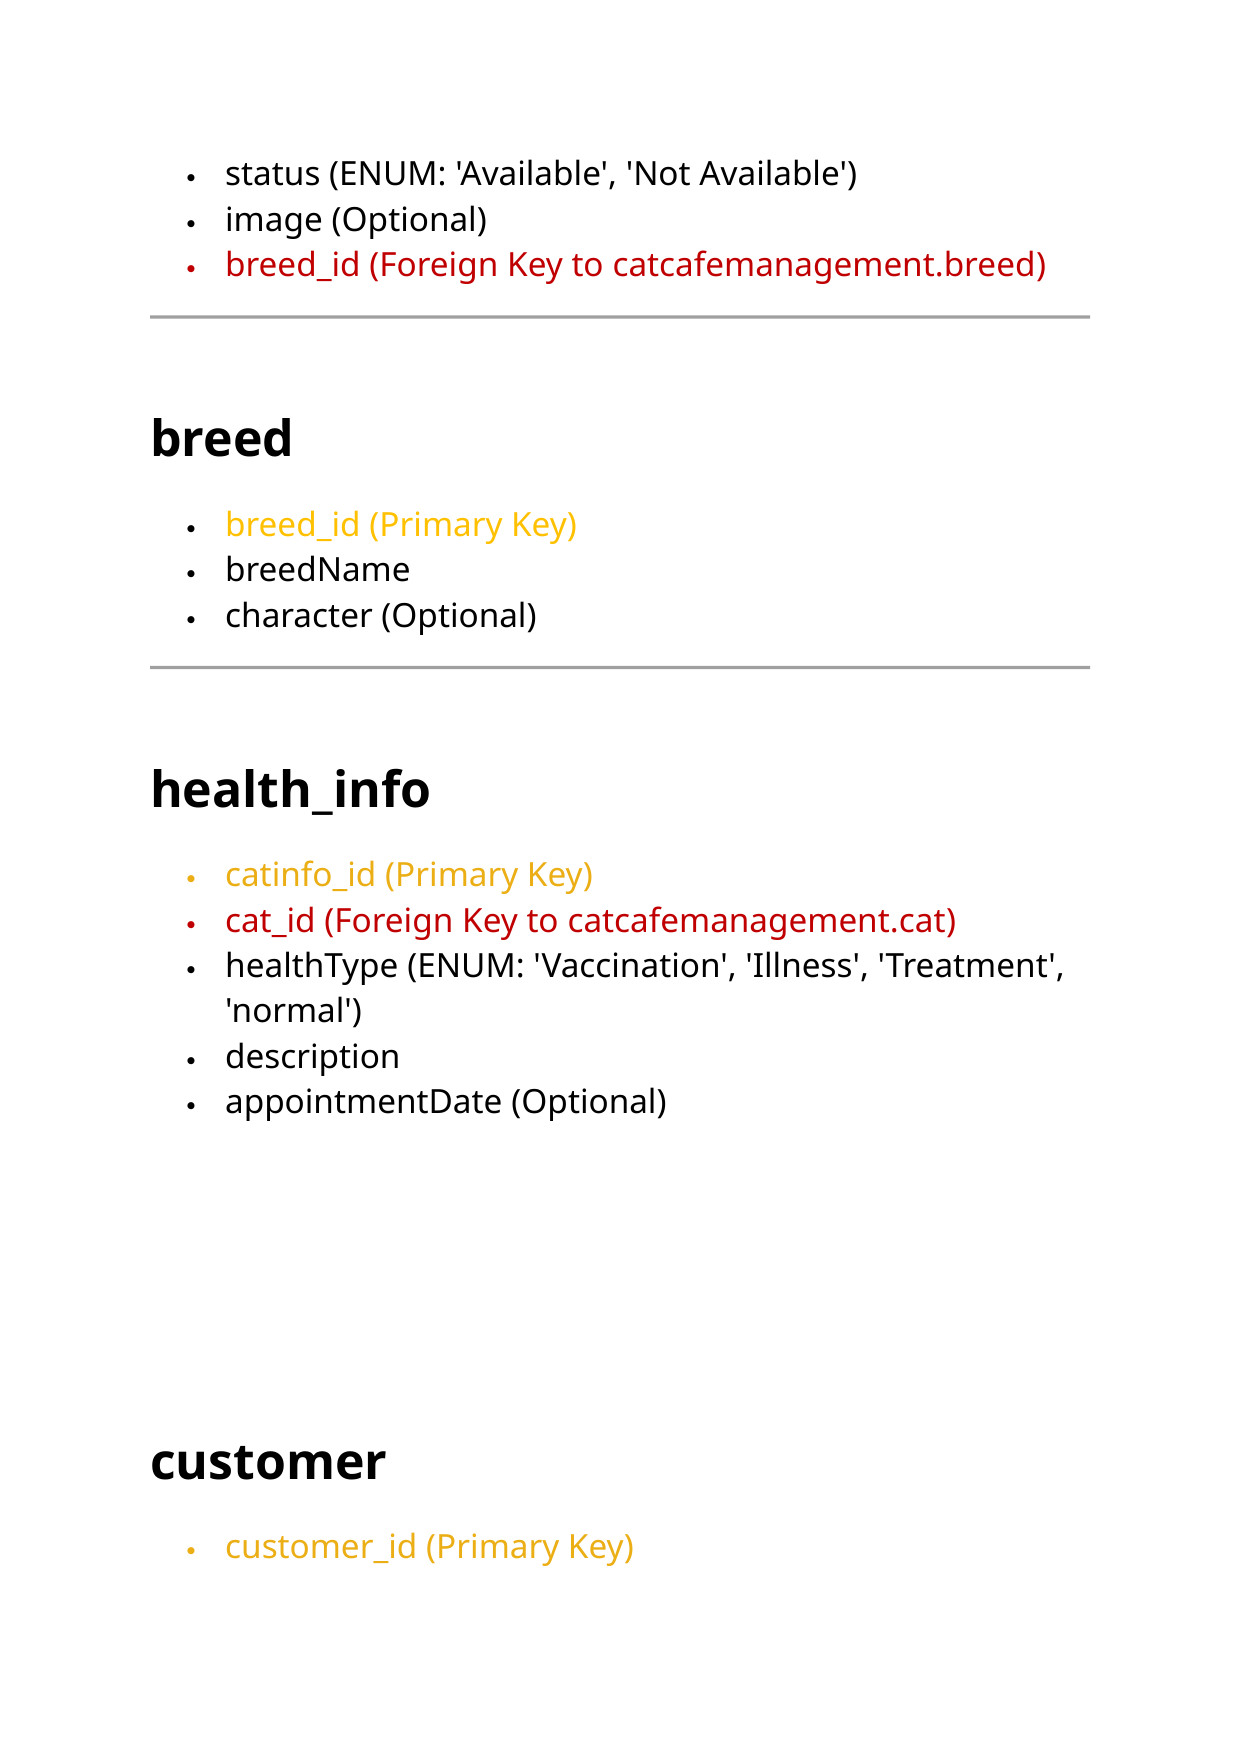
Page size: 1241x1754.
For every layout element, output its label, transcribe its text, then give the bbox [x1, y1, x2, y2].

subtitle customer [150, 1426, 1090, 1494]
list breedName [187, 546, 1090, 591]
list description [187, 1033, 1090, 1078]
list character (Optional) [187, 591, 1090, 637]
subtitle breed [150, 403, 1090, 471]
list breed_id (Primary Key) [187, 501, 1090, 546]
subtitle health_info [150, 754, 1090, 822]
list breed_id (Foreign Key to catcafemanagement.breed) [187, 241, 1090, 286]
list catinfo_id (Primary Key) [187, 851, 1090, 896]
list image (Optional) [187, 195, 1090, 241]
list status (ENUM: 'Available', 'Not Available') [187, 150, 1090, 195]
list cat_id (Foreign Key to catcafemanagement.cat) [187, 896, 1090, 942]
list appointmentDate (Optional) [187, 1078, 1090, 1123]
list healthType (ENUM: 'Vaccination', 'Illness', 'Treatment', 'normal') [187, 942, 1090, 1033]
list customer_id (Primary Key) [187, 1523, 1090, 1568]
